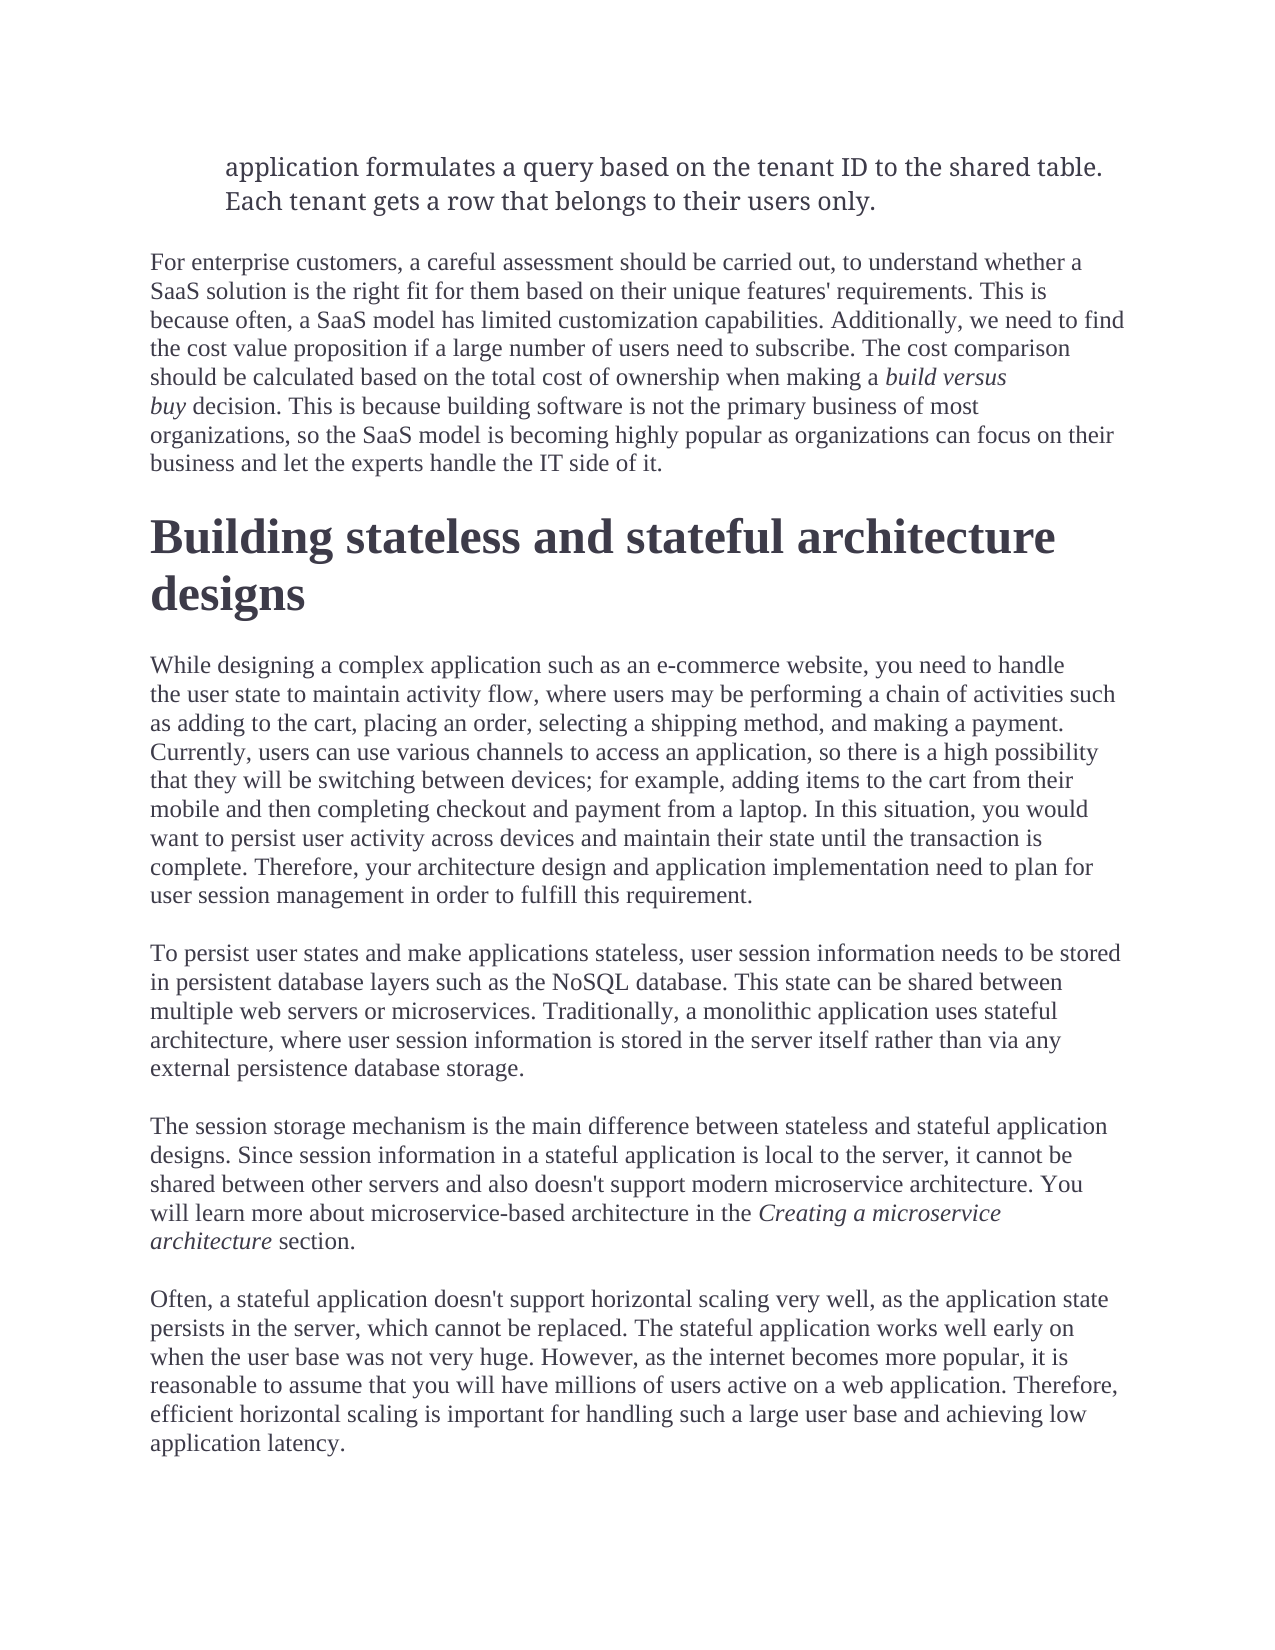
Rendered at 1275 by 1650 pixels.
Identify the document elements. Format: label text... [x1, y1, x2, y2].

text Building stateless and stateful architecture designs [150, 506, 1125, 621]
text For enterprise customers, a careful assessment should be carried out, to understand whether a SaaS solution is the right fit for them based on their unique features' requirements. This is because often, a SaaS model has limited customization capabilities. Additionally, we need to find the cost value proposition if a large number of users need to subscribe. The cost comparison should be calculated based on the total cost of ownership when making a build versus buy decision. This is because building software is not the primary business of most organizations, so the SaaS model is becoming highly popular as organizations can focus on their business and let the experts handle the IT side of it. [150, 247, 1125, 477]
text To persist user states and make applications stateless, user session information needs to be stored in persistent database layers such as the NoSQL database. This state can be shared between multiple web servers or microservices. Traditionally, a monolithic application uses stateful architecture, where user session information is stored in the server itself rather than via any external persistence database storage. [150, 938, 1125, 1082]
text The session storage mechanism is the main difference between stateless and stateful application designs. Since session information in a stateful application is local to the server, it cannot be shared between other servers and also doesn't support modern microservice architecture. You will learn more about microservice-based architecture in the Creating a microservice architecture section. [150, 1111, 1125, 1255]
text Often, a stateful application doesn't support horizontal scaling very well, as the application state persists in the server, which cannot be replaced. The stateful application works well early on when the user base was not very huge. However, as the internet becomes more popular, it is reasonable to assume that you will have millions of users active on a web application. Therefore, efficient horizontal scaling is important for handling such a large user base and achieving low application latency. [150, 1284, 1125, 1457]
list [187, 150, 1125, 218]
text While designing a complex application such as an e-commerce website, you need to handle the user state to maintain activity flow, where users may be performing a chain of activities such as adding to the cart, placing an order, selecting a shipping method, and making a payment. Currently, users can use various channels to access an application, so there is a high possibility that they will be switching between devices; for example, adding items to the cart from their mobile and then completing checkout and payment from a laptop. In this situation, you would want to persist user activity across devices and maintain their state until the transaction is complete. Therefore, your architecture design and application implementation need to plan for user session management in order to fulfill this requirement. [150, 651, 1125, 909]
